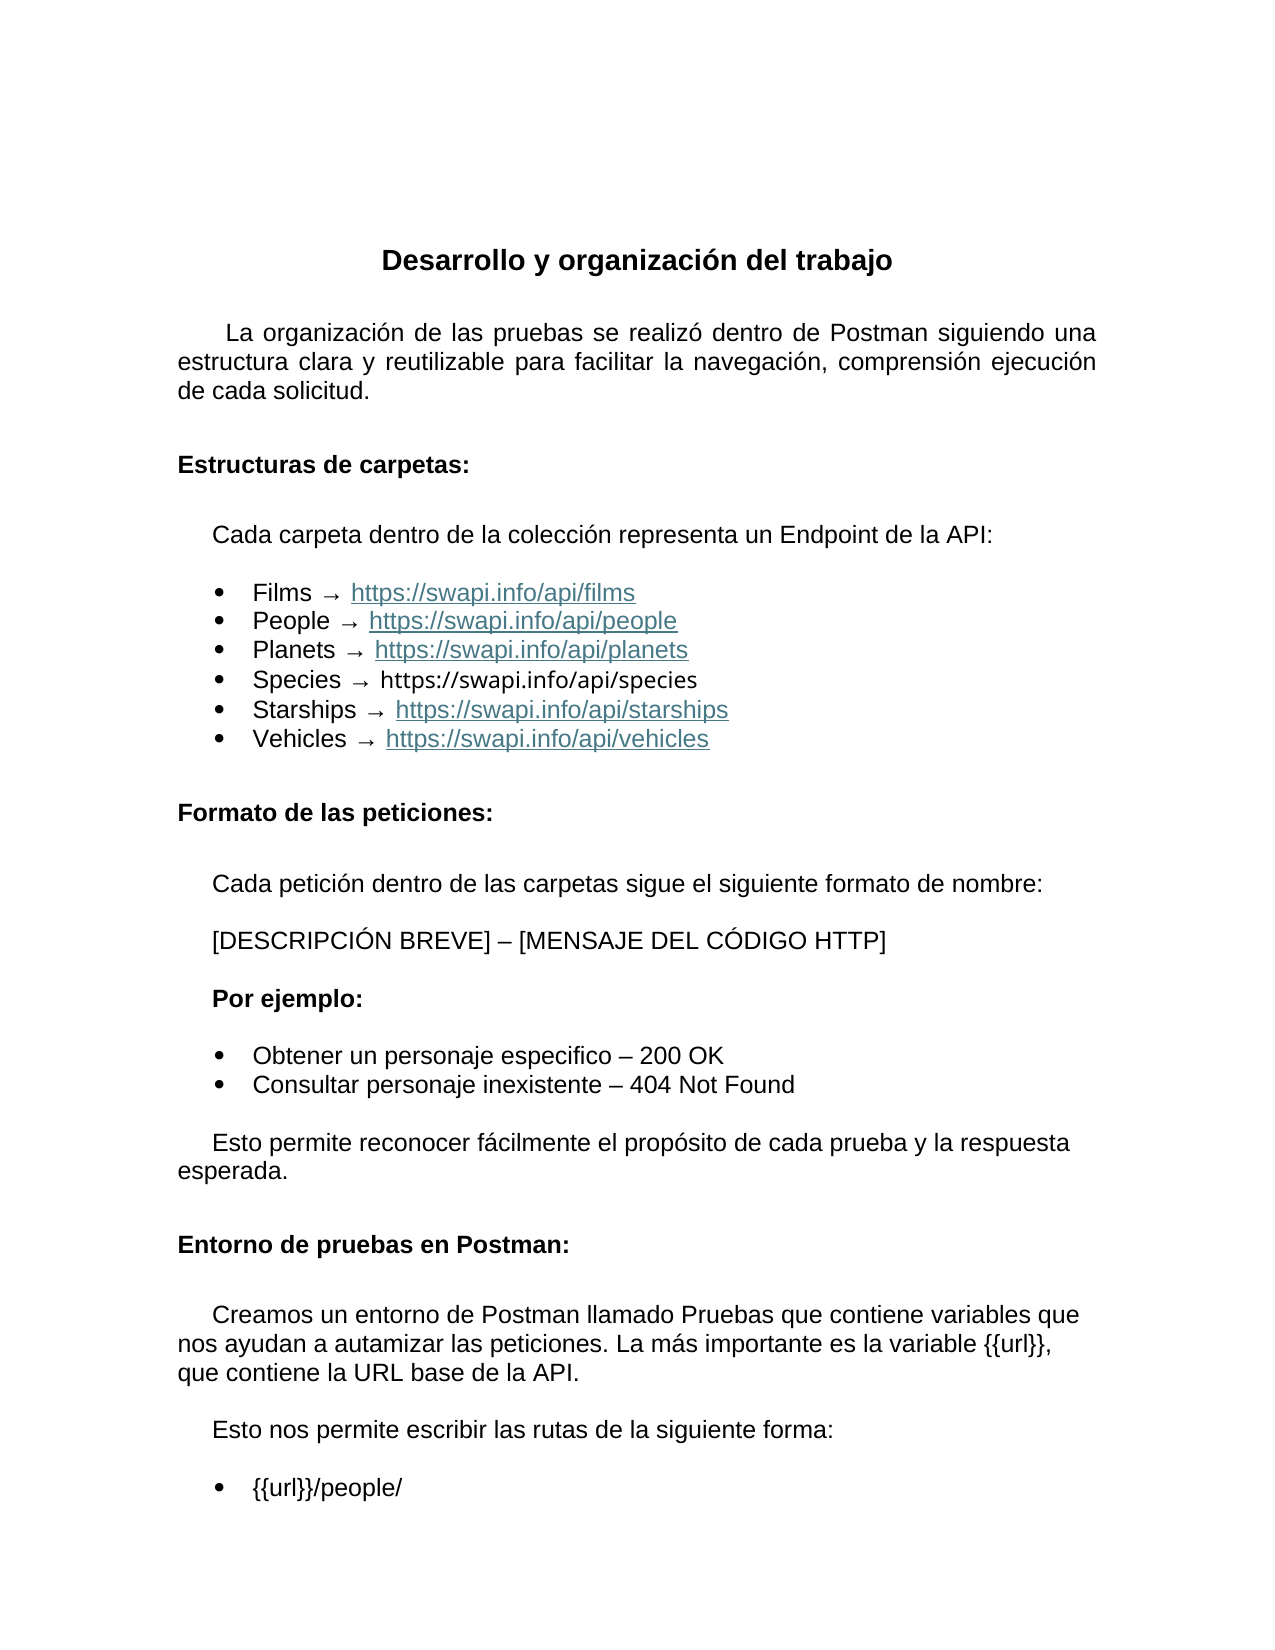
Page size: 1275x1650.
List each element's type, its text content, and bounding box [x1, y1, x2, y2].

subtitle Formato de las peticiones: [177, 798, 1098, 827]
text Esto nos permite escribir las rutas de la siguiente forma: [177, 1416, 1098, 1444]
subtitle Entorno de pruebas en Postman: [177, 1230, 1098, 1259]
subtitle Desarrollo y organización del trabajo [177, 243, 1098, 276]
list Films → https://swapi.info/api/films [215, 577, 1098, 606]
text Creamos un entorno de Postman llamado Pruebas que contiene variables que nos ayudan a autamizar las peticiones. La más importante es la variable {{url}}, que contiene la URL base de la API. [177, 1301, 1098, 1387]
text [DESCRIPCIÓN BREVE] – [MENSAJE DEL CÓDIGO HTTP] [177, 926, 1098, 955]
list Vehicles → https://swapi.info/api/vehicles [215, 724, 1098, 753]
text Cada carpeta dentro de la colección representa un Endpoint de la API: [177, 520, 1098, 549]
list Obtener un personaje especifico – 200 OK [215, 1041, 1098, 1070]
list Species → https://swapi.info/api/species [215, 664, 1098, 695]
list Starships → https://swapi.info/api/starships [215, 695, 1098, 724]
text Esto permite reconocer fácilmente el propósito de cada prueba y la respuesta esperada. [177, 1127, 1098, 1185]
text Por ejemplo: [177, 983, 1098, 1012]
text La organización de las pruebas se realizó dentro de Postman siguiendo una estructura clara y reutilizable para facilitar la navegación, comprensión ejecución de cada solicitud. [177, 318, 1098, 404]
list People → https://swapi.info/api/people [215, 606, 1098, 635]
list {{url}}/people/ [215, 1473, 1098, 1502]
text Cada petición dentro de las carpetas sigue el siguiente formato de nombre: [177, 868, 1098, 897]
list Planets → https://swapi.info/api/planets [215, 635, 1098, 664]
subtitle Estructuras de carpetas: [177, 450, 1098, 479]
list Consultar personaje inexistente – 404 Not Found [215, 1070, 1098, 1099]
